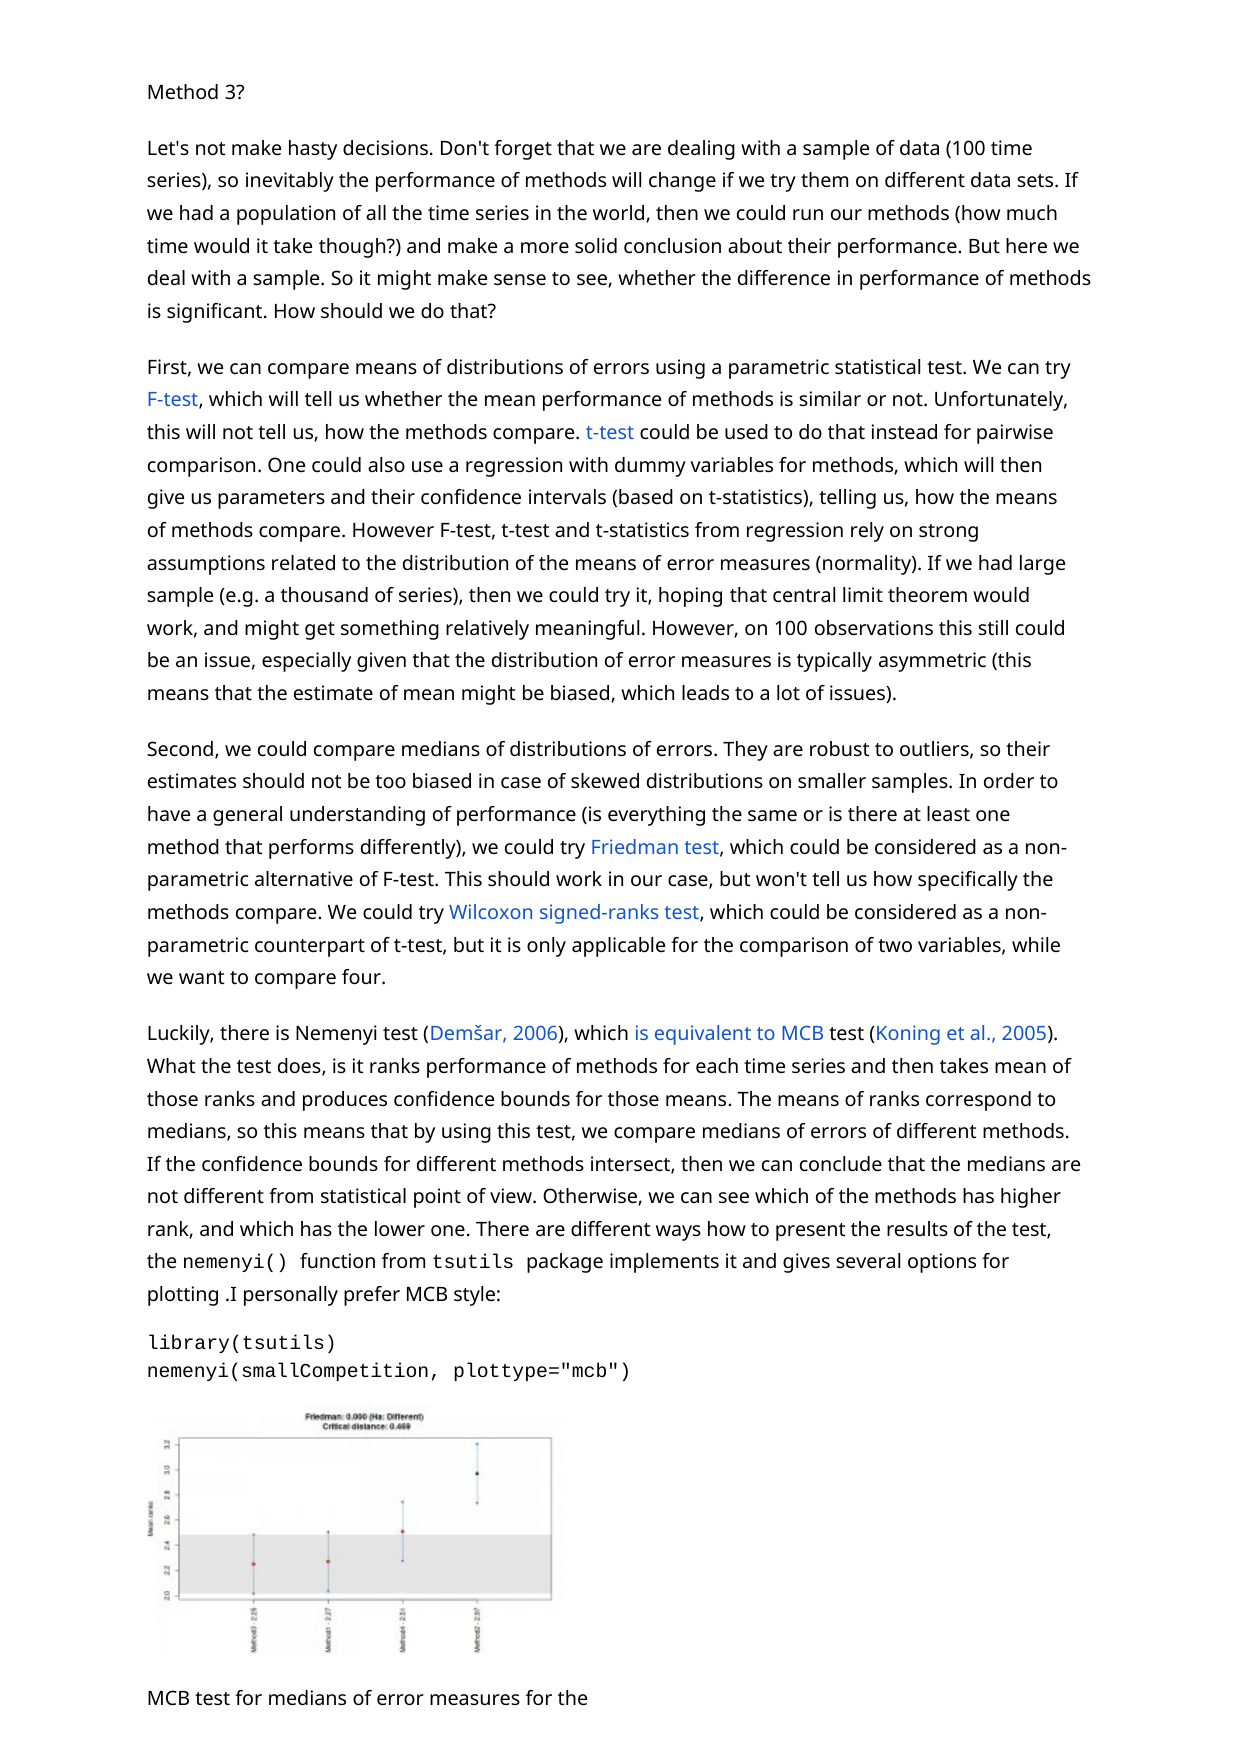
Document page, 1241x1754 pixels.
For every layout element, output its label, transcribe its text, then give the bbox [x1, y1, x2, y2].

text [147, 1684, 592, 1711]
text Second, we could compare medians of distributions of errors. They are robust to outliers, so their estimates should not be too biased in case of skewed distributions on smaller samples. In order to have a general understanding of performance (is everything the same or is there at least one method that performs differently), we could try Friedman test, which could be considered as a non-parametric alternative of F-test. This should work in our case, but won't tell us how specifically the methods compare. We could try Wilcoxon signed-ranks test, which could be considered as a non-parametric counterpart of t-test, but it is only applicable for the comparison of two variables, while we want to compare four. [147, 735, 1086, 990]
text Luckily, there is Nemenyi test (Demšar, 2006), which is equivalent to MCB test (Koning et al., 2005). What the test does, is it ranks performance of methods for each time series and then takes mean of those ranks and produces confidence bounds for those means. The means of ranks correspond to medians, so this means that by using this test, we compare medians of errors of different methods. If the confidence bounds for different methods intersect, then we can conclude that the medians are not different from statistical point of view. Otherwise, we can see which of the methods has higher rank, and which has the lower one. There are different ways how to present the results of the test, the nemenyi() function from tsutils package implements it and gives several options for plotting .I personally prefer MCB style: [147, 1019, 1086, 1307]
picture [146, 1405, 569, 1659]
text Method 3? [147, 78, 1107, 105]
text First, we can compare means of distributions of errors using a parametric statistical test. We can try F-test, which will tell us whether the mean performance of methods is similar or not. Unfortunately, this will not tell us, how the methods compare. t-test could be used to do that instead for pairwise comparison. One could also use a regression with dummy variables for methods, which will then give us parameters and their confidence intervals (based on t-statistics), telling us, how the means of methods compare. However F-test, t-test and t-statistics from regression rely on strong assumptions related to the distribution of the means of error measures (normality). If we had large sample (e.g. a thousand of series), then we could try it, hoping that central limit theorem would work, and might get something relatively meaningful. However, on 100 observations this still could be an issue, especially given that the distribution of error measures is typically asymmetric (this means that the estimate of mean might be biased, which leads to a lot of issues). [147, 353, 1081, 706]
text library(tsutils) nemenyi(smallCompetition, plottype="mcb") [147, 1333, 631, 1383]
text Let's not make hasty decisions. Don't forget that we are dealing with a sample of data (100 time series), so inevitably the performance of methods will change if we try them on different data sets. If we had a population of all the time series in the world, then we could run our methods (how much time would it take though?) and make a more solid conclusion about their performance. But here we deal with a sample. So it might make sense to see, whether the difference in performance of methods is significant. How should we do that? [147, 134, 1095, 324]
